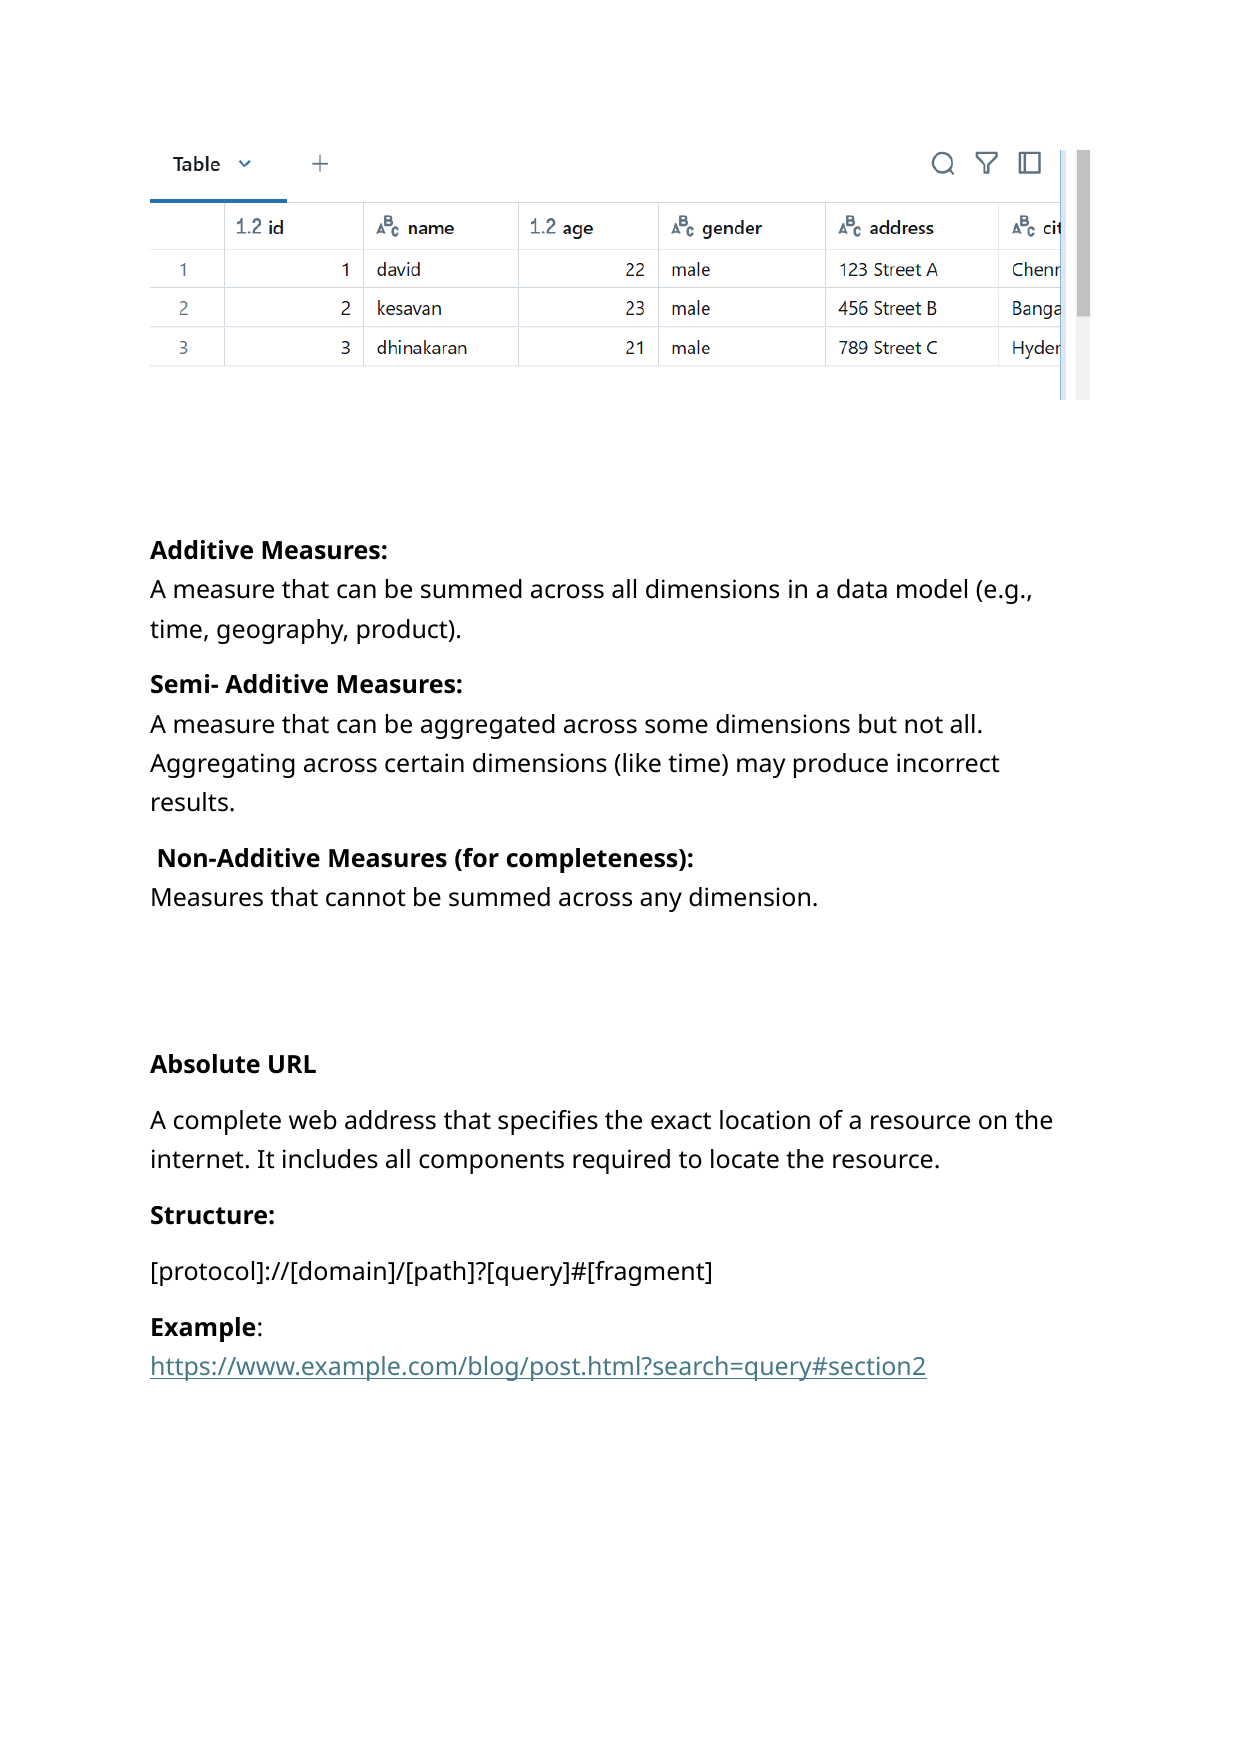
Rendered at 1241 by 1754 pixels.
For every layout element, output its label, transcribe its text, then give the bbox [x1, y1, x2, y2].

text Example: https://www.example.com/blog/post.html?search=query#section2 [150, 1310, 1090, 1383]
text [protocol]://[domain]/[path]?[query]#[fragment] [150, 1254, 1090, 1288]
picture [150, 150, 1091, 400]
text Structure: [150, 1198, 1090, 1232]
text Additive Measures: A measure that can be summed across all dimensions in a data model (e.g., time, geography, product). [150, 533, 1090, 645]
text Semi- Additive Measures: A measure that can be aggregated across some dimensions but not all. Aggregating across certain dimensions (like time) may produce incorrect results. [150, 667, 1090, 819]
text A complete web address that specifies the exact location of a resource on the internet. It includes all components required to locate the resource. [150, 1103, 1090, 1176]
text Non-Additive Measures (for completeness): Measures that cannot be summed across any dimension. [150, 841, 1090, 914]
text Absolute URL [150, 1047, 1090, 1081]
